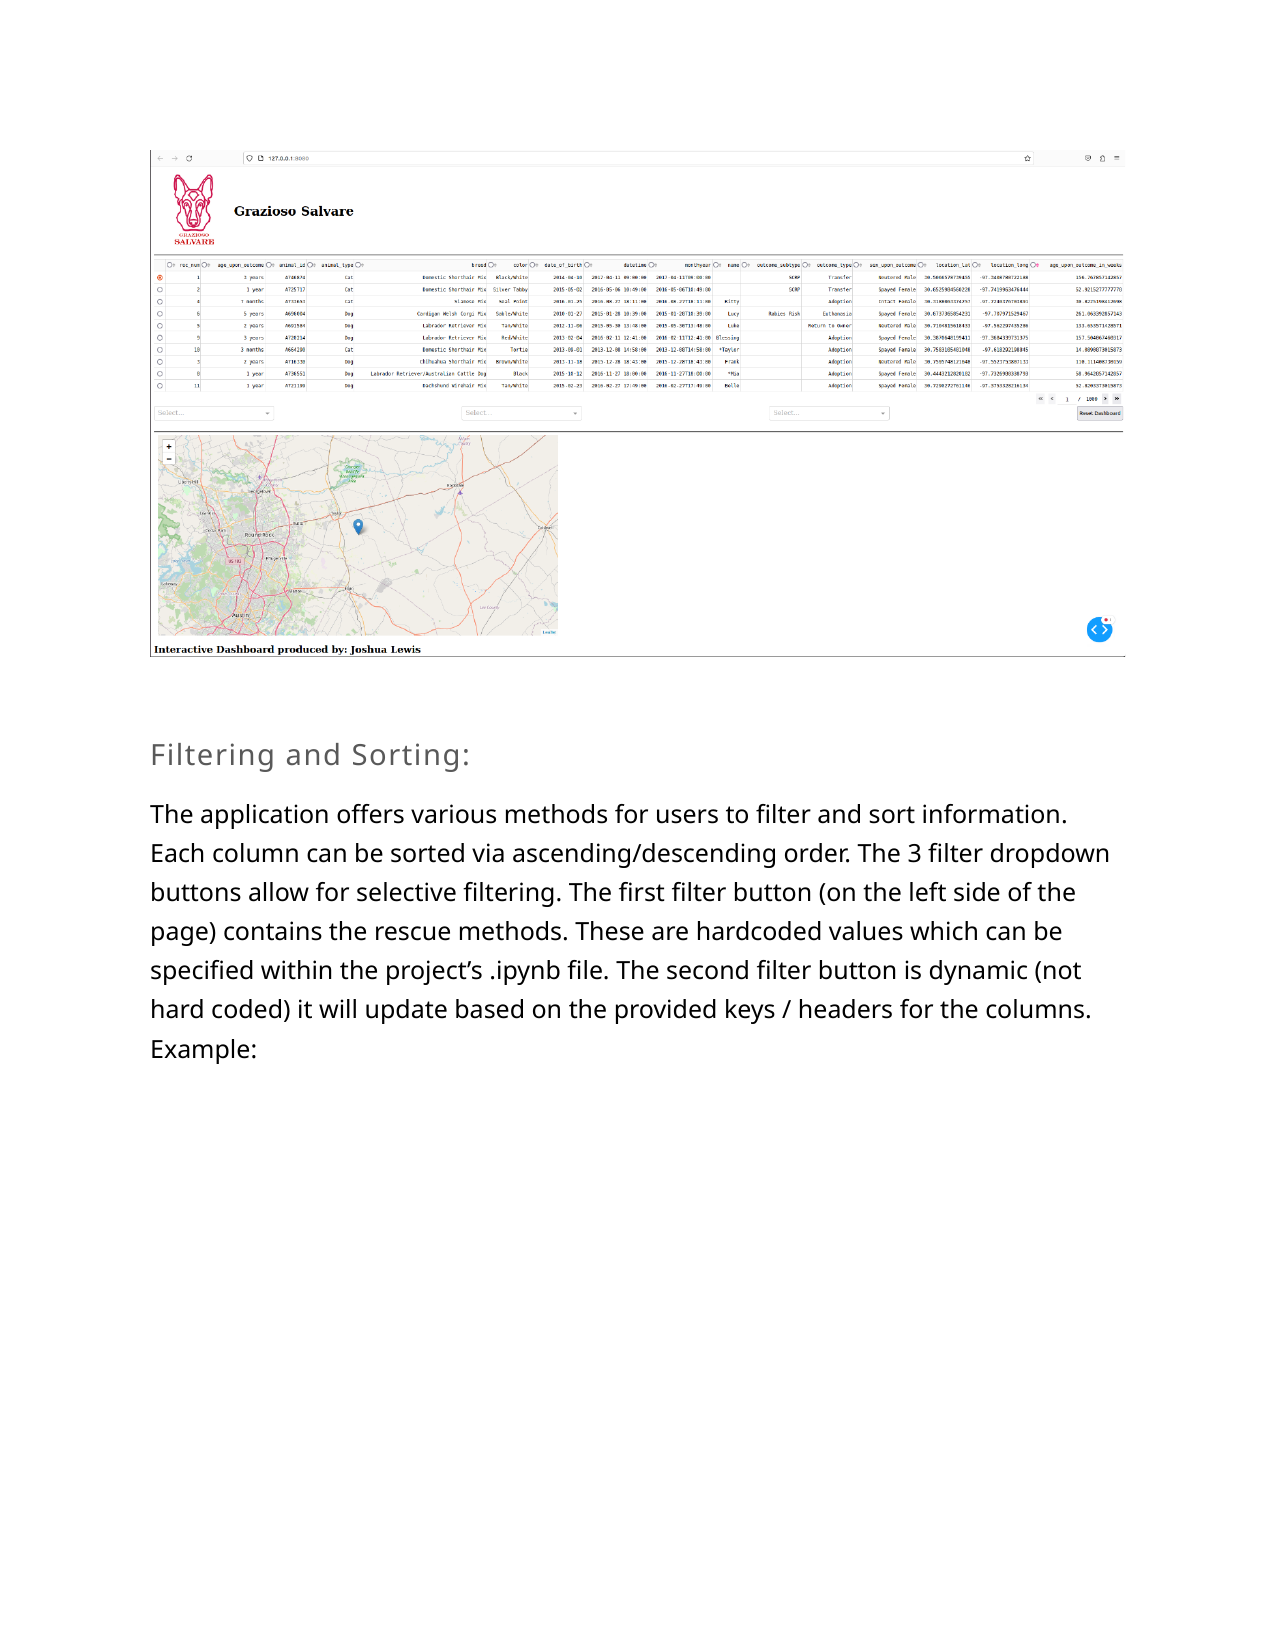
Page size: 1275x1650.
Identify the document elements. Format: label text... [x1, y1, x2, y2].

text The application offers various methods for users to filter and sort information. Each column can be sorted via ascending/descending order. The 3 filter dropdown buttons allow for selective filtering. The first filter button (on the left side of the page) contains the rescue methods. These are hardcoded values which can be specified within the project’s .ipynb file. The second filter button is dynamic (not hard coded) it will update based on the provided keys / headers for the columns. Example: [150, 796, 1125, 1065]
picture [150, 150, 1125, 657]
subtitle Filtering and Sorting: [150, 734, 1125, 774]
